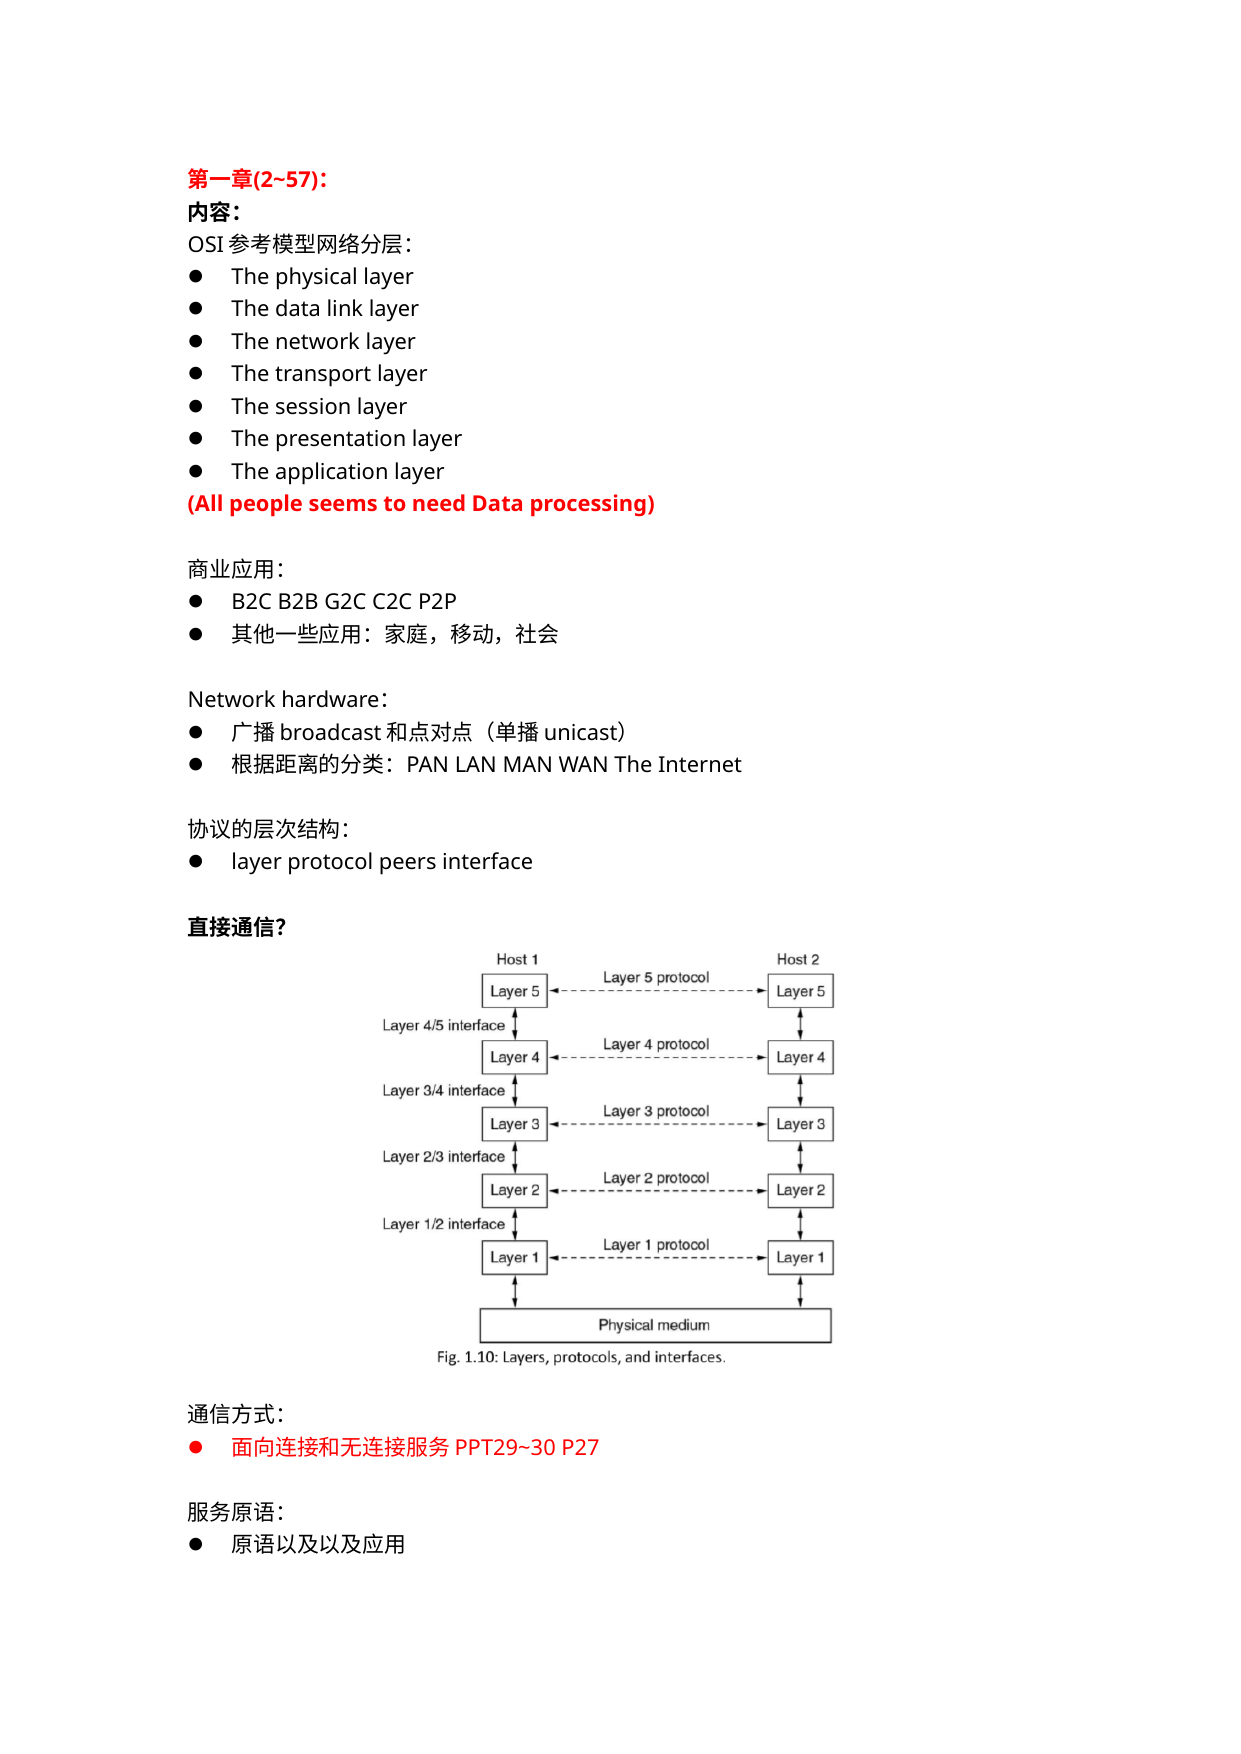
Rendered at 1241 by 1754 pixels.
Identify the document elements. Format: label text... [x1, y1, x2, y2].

list The physical layer [187, 259, 1053, 292]
text OSI参考模型网络分层： [187, 227, 1053, 259]
list The session layer [187, 389, 1053, 422]
text 服务原语： [187, 1494, 1053, 1527]
list The network layer [187, 324, 1053, 357]
list 原语以及以及应用 [187, 1527, 1053, 1559]
text 协议的层次结构： [187, 812, 1053, 844]
list 广播broadcast和点对点（单播unicast） [187, 714, 1053, 747]
text 通信方式： [187, 1397, 1053, 1429]
text (All people seems to need Data processing) [187, 487, 1053, 519]
picture [330, 942, 911, 1378]
list 其他一些应用：家庭，移动，社会 [187, 617, 1053, 649]
text 第一章(2~57)： [187, 162, 1053, 194]
list 根据距离的分类：PAN LAN MAN WAN The Internet [187, 747, 1053, 779]
list B2C B2B G2C C2C P2P [187, 584, 1053, 617]
text 直接通信？ [187, 909, 1053, 942]
text 商业应用： [187, 552, 1053, 584]
list layer protocol peers interface [187, 844, 1053, 877]
list 面向连接和无连接服务PPT29~30 P27 [187, 1429, 1053, 1462]
list The transport layer [187, 357, 1053, 389]
text Network hardware： [187, 682, 1053, 714]
list The data link layer [187, 292, 1053, 324]
list The presentation layer [187, 422, 1053, 454]
list The application layer [187, 454, 1053, 487]
text 内容： [187, 194, 1053, 227]
